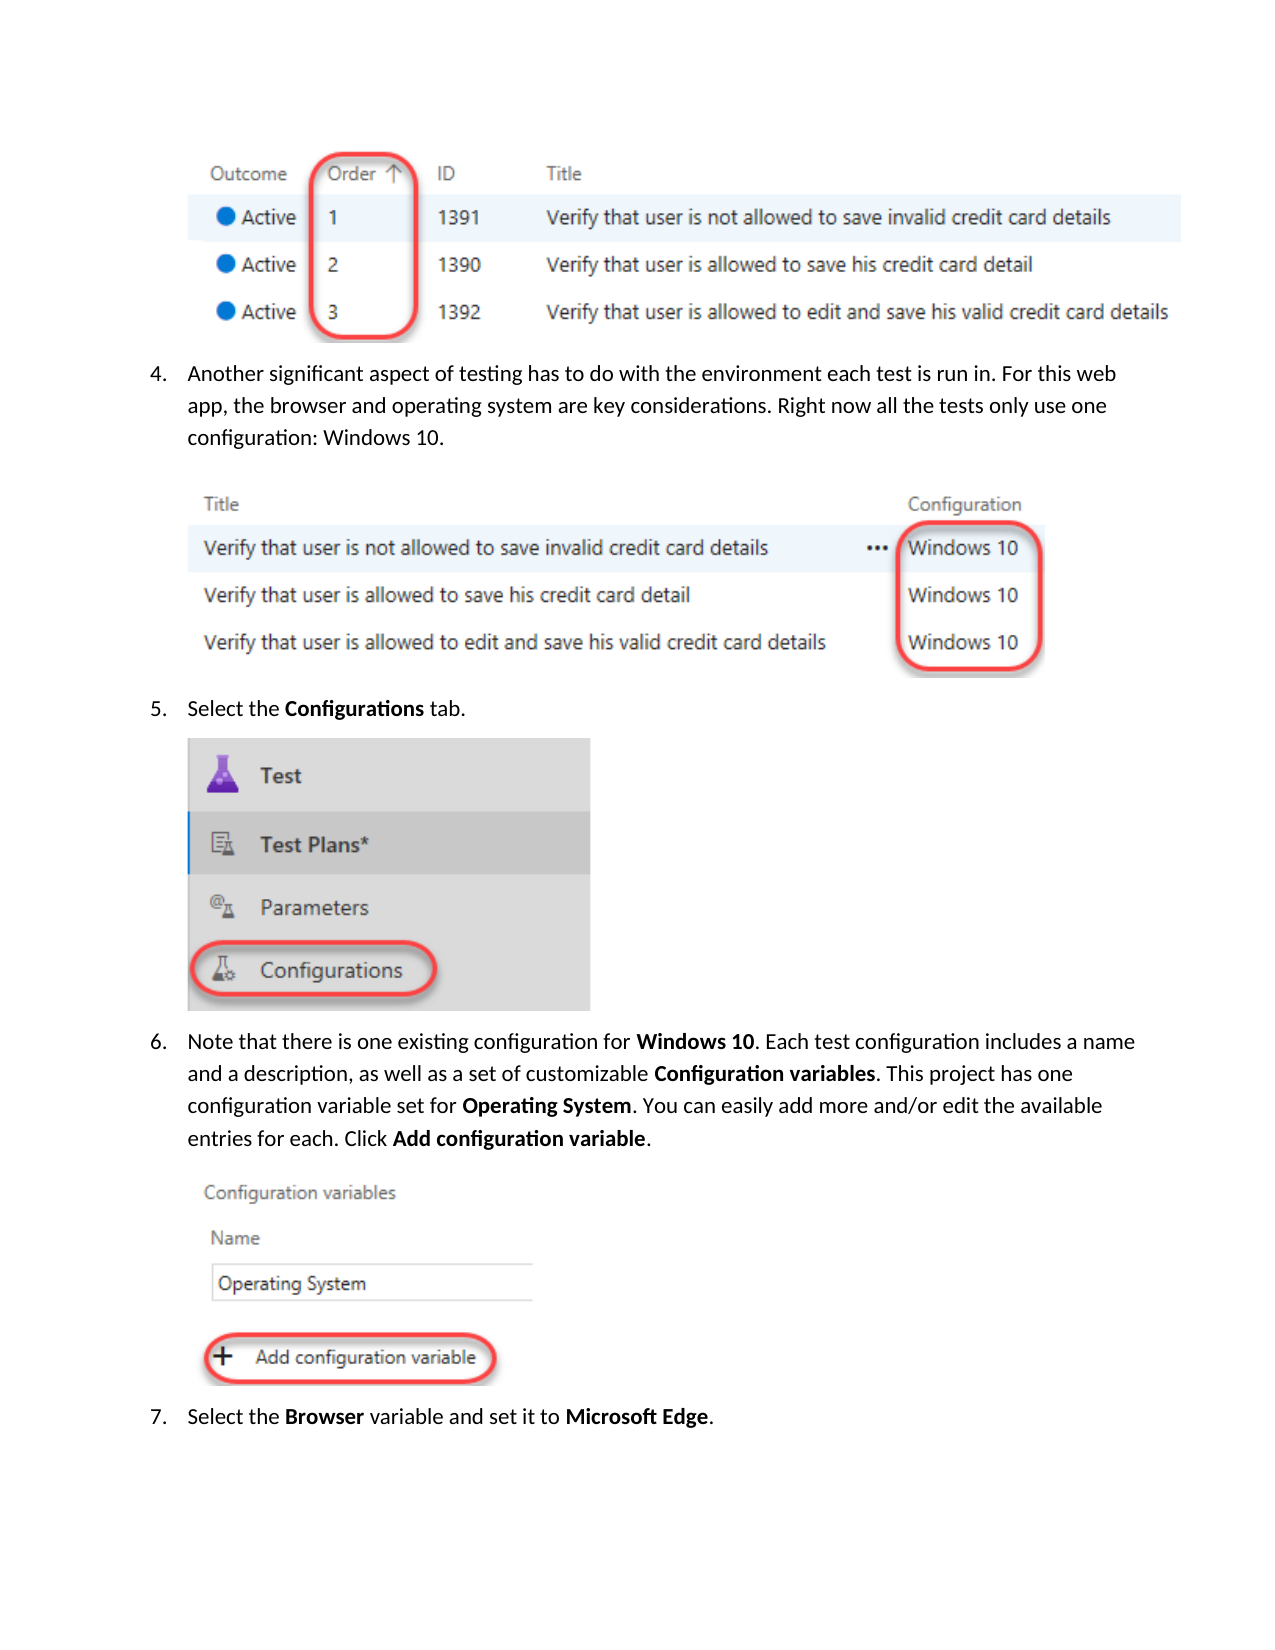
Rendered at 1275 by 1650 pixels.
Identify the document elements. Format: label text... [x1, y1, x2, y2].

picture [187, 1168, 533, 1386]
picture [187, 467, 1046, 678]
list Note that there is one existing configuration for Windows 10. Each test configuration includes a name and a description, as well as a set of customizable Configuration variables. This project has one configuration variable set for Operating System. You can easily add more and/or edit the available entries for each. Click Add configuration variable. [150, 1027, 1162, 1152]
picture [187, 150, 1182, 343]
list Select the Browser variable and set it to Microsoft Edge. [150, 1402, 1162, 1430]
picture [187, 738, 591, 1011]
list Select the Configurations tab. [150, 694, 1162, 722]
list Another significant aspect of testing has to do with the environment each test is run in. For this web app, the browser and operating system are key considerations. Right now all the tests only use one configuration: Windows 10. [150, 359, 1162, 451]
